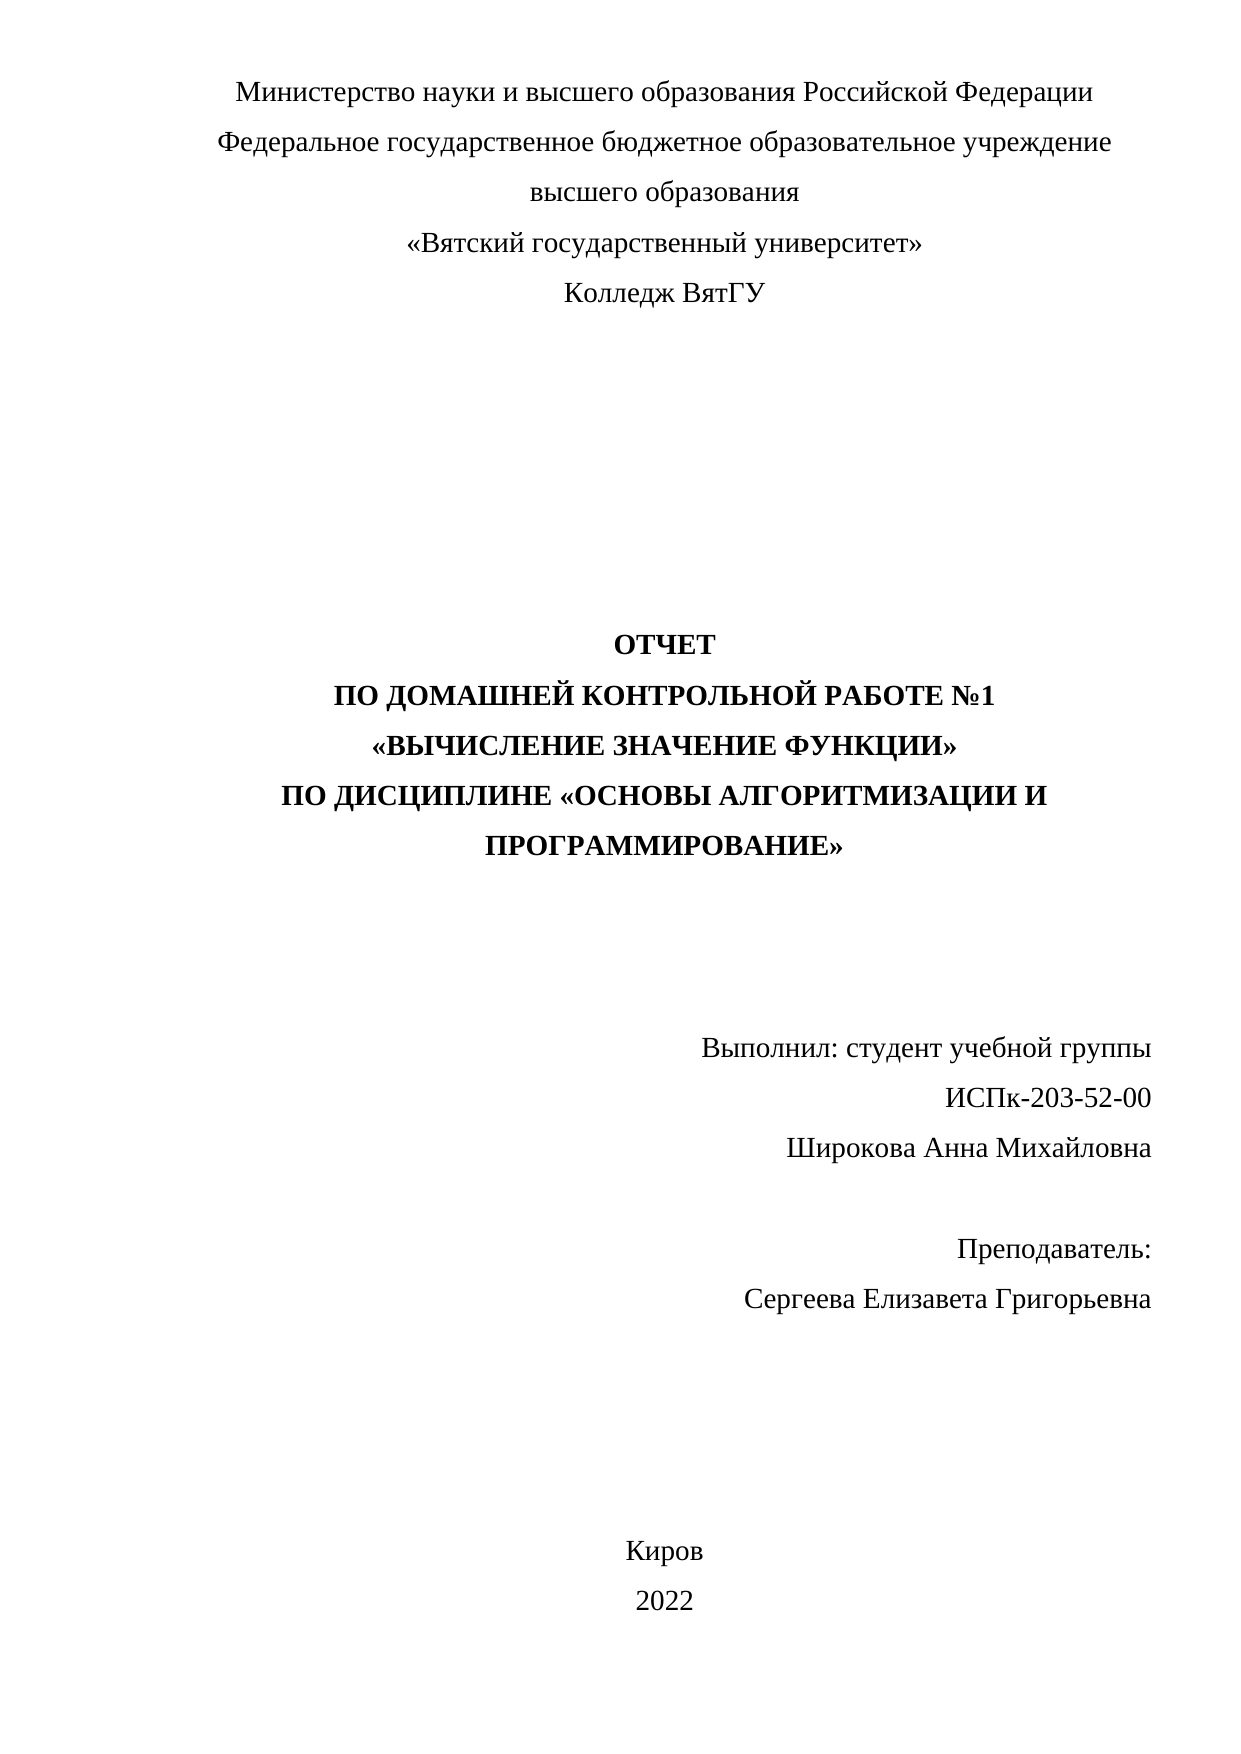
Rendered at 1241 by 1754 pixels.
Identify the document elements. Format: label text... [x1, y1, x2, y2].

text высшего образования [177, 174, 1152, 208]
text «Вятский государственный университет» [177, 225, 1152, 258]
text 2022 [177, 1583, 1152, 1617]
text Федеральное государственное бюджетное образовательное учреждение [177, 124, 1152, 158]
text ОТЧЕТ [177, 627, 1152, 661]
text Выполнил: студент учебной группы [177, 1030, 1152, 1063]
text Колледж ВятГУ [177, 275, 1152, 309]
text Киров [177, 1533, 1152, 1566]
text ИСПк-203-52-00 [88, 1080, 1152, 1114]
text Министерство науки и высшего образования Российской Федерации [177, 74, 1152, 107]
text Сергеева Елизавета Григорьевна [88, 1281, 1152, 1315]
text «ВЫЧИСЛЕНИЕ ЗНАЧЕНИЕ ФУНКЦИИ» [177, 728, 1152, 761]
text ПО ДОМАШНЕЙ КОНТРОЛЬНОЙ РАБОТЕ №1 [177, 678, 1152, 711]
text Широкова Анна Михайловна [88, 1130, 1152, 1164]
text Преподаватель: [88, 1231, 1152, 1264]
text ПО ДИСЦИПЛИНЕ «ОСНОВЫ АЛГОРИТМИЗАЦИИ И ПРОГРАММИРОВАНИЕ» [177, 778, 1152, 862]
